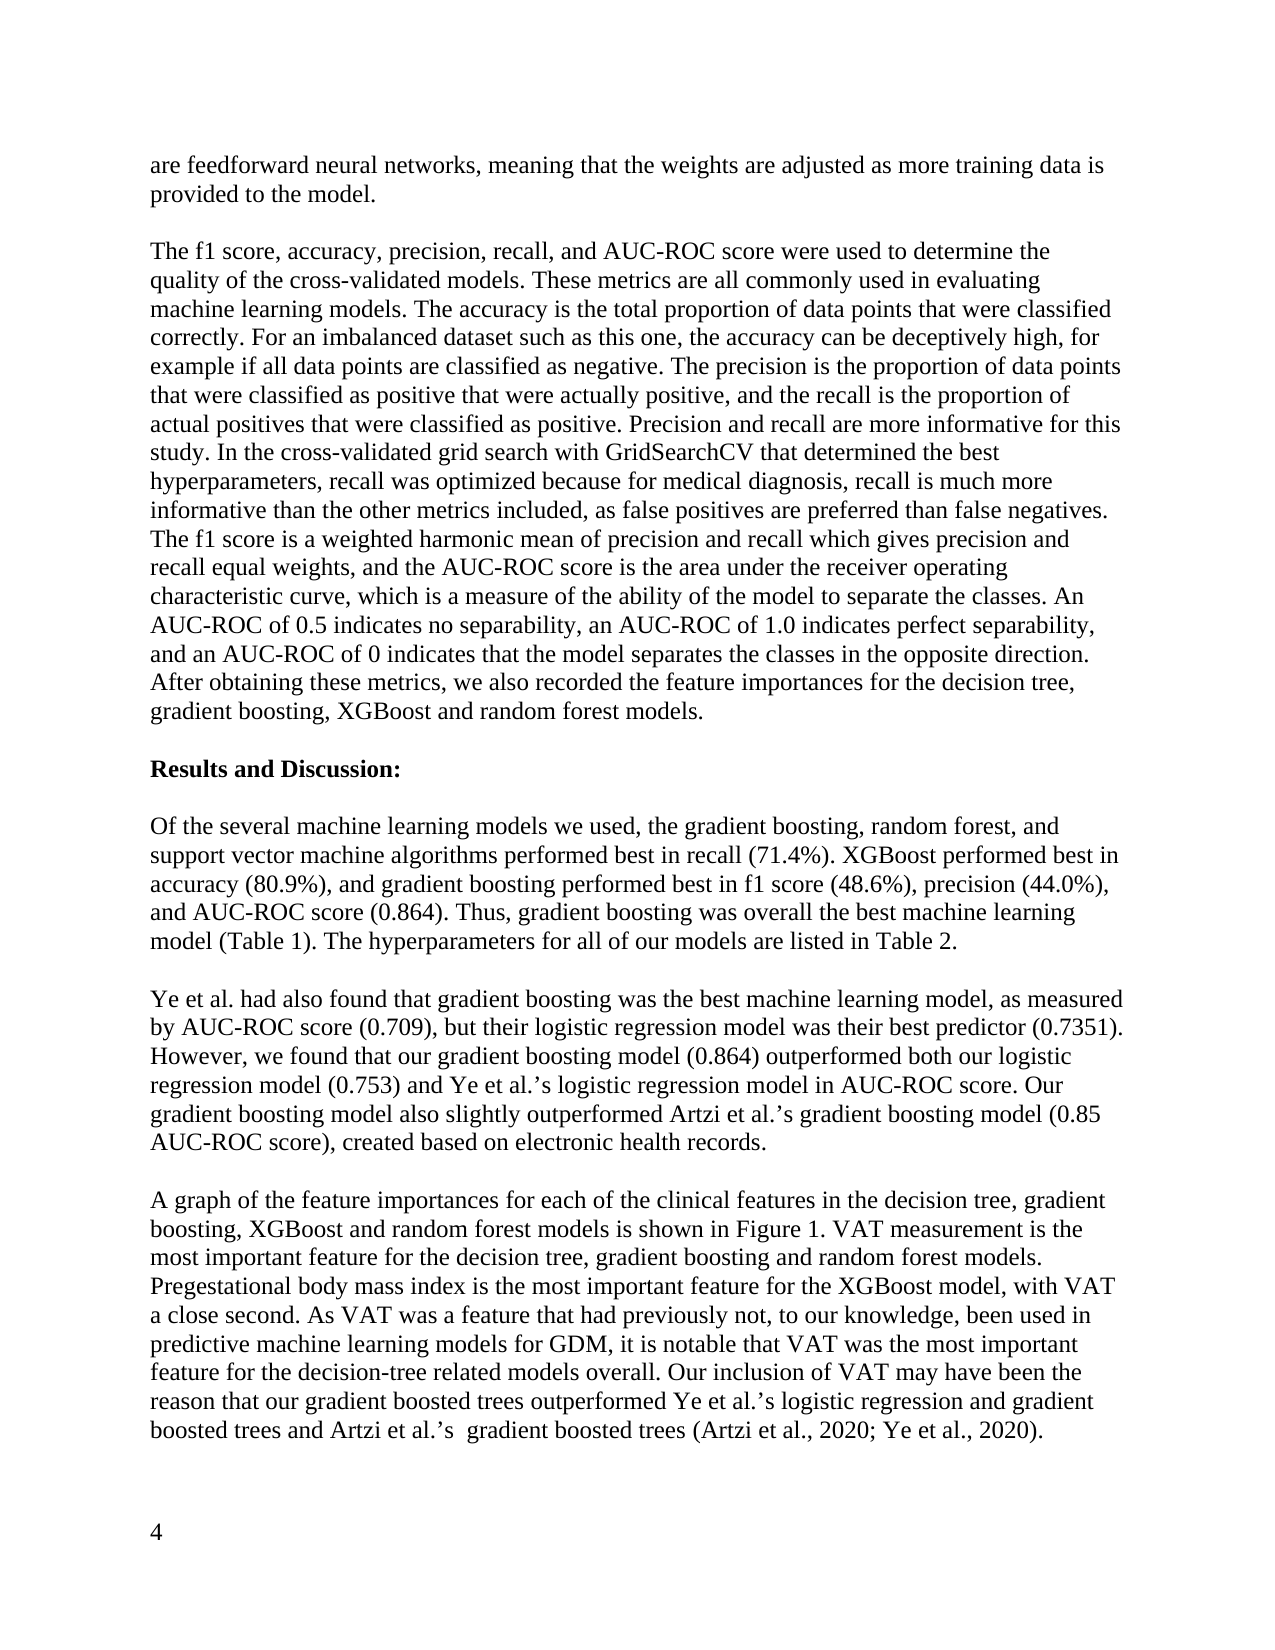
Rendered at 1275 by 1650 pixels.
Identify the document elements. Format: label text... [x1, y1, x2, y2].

text A graph of the feature importances for each of the clinical features in the decision tree, gradient boosting, XGBoost and random forest models is shown in Figure 1. VAT measurement is the most important feature for the decision tree, gradient boosting and random forest models. Pregestational body mass index is the most important feature for the XGBoost model, with VAT a close second. As VAT was a feature that had previously not, to our knowledge, been used in predictive machine learning models for GDM, it is notable that VAT was the most important feature for the decision-tree related models overall. Our inclusion of VAT may have been the reason that our gradient boosted trees outperformed Ye et al.’s logistic regression and gradient boosted trees and Artzi et al.’s gradient boosted trees (Artzi et al., 2020; Ye et al., 2020). [150, 1185, 1125, 1444]
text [150, 150, 1125, 207]
text Ye et al. had also found that gradient boosting was the best machine learning model, as measured by AUC-ROC score (0.709), but their logistic regression model was their best predictor (0.7351). However, we found that our gradient boosting model (0.864) outperformed both our logistic regression model (0.753) and Ye et al.’s logistic regression model in AUC-ROC score. Our gradient boosting model also slightly outperformed Artzi et al.’s gradient boosting model (0.85 AUC-ROC score), created based on electronic health records. [150, 984, 1125, 1156]
text Results and Discussion: [150, 754, 1125, 782]
text The f1 score, accuracy, precision, recall, and AUC-ROC score were used to determine the quality of the cross-validated models. These metrics are all commonly used in evaluating machine learning models. The accuracy is the total proportion of data points that were classified correctly. For an imbalanced dataset such as this one, the accuracy can be deceptively high, for example if all data points are classified as negative. The precision is the proportion of data points that were classified as positive that were actually positive, and the recall is the proportion of actual positives that were classified as positive. Precision and recall are more informative for this study. In the cross-validated grid search with GridSearchCV that determined the best hyperparameters, recall was optimized because for medical diagnosis, recall is much more informative than the other metrics included, as false positives are preferred than false negatives. The f1 score is a weighted harmonic mean of precision and recall which gives precision and recall equal weights, and the AUC-ROC score is the area under the receiver operating characteristic curve, which is a measure of the ability of the model to separate the classes. An AUC-ROC of 0.5 indicates no separability, an AUC-ROC of 1.0 indicates perfect separability, and an AUC-ROC of 0 indicates that the model separates the classes in the opposite direction. After obtaining these metrics, we also recorded the feature importances for the decision tree, gradient boosting, XGBoost and random forest models. [150, 236, 1125, 725]
text Of the several machine learning models we used, the gradient boosting, random forest, and support vector machine algorithms performed best in recall (71.4%). XGBoost performed best in accuracy (80.9%), and gradient boosting performed best in f1 score (48.6%), precision (44.0%), and AUC-ROC score (0.864). Thus, gradient boosting was overall the best machine learning model (Table 1). The hyperparameters for all of our models are listed in Table 2. [150, 811, 1125, 955]
